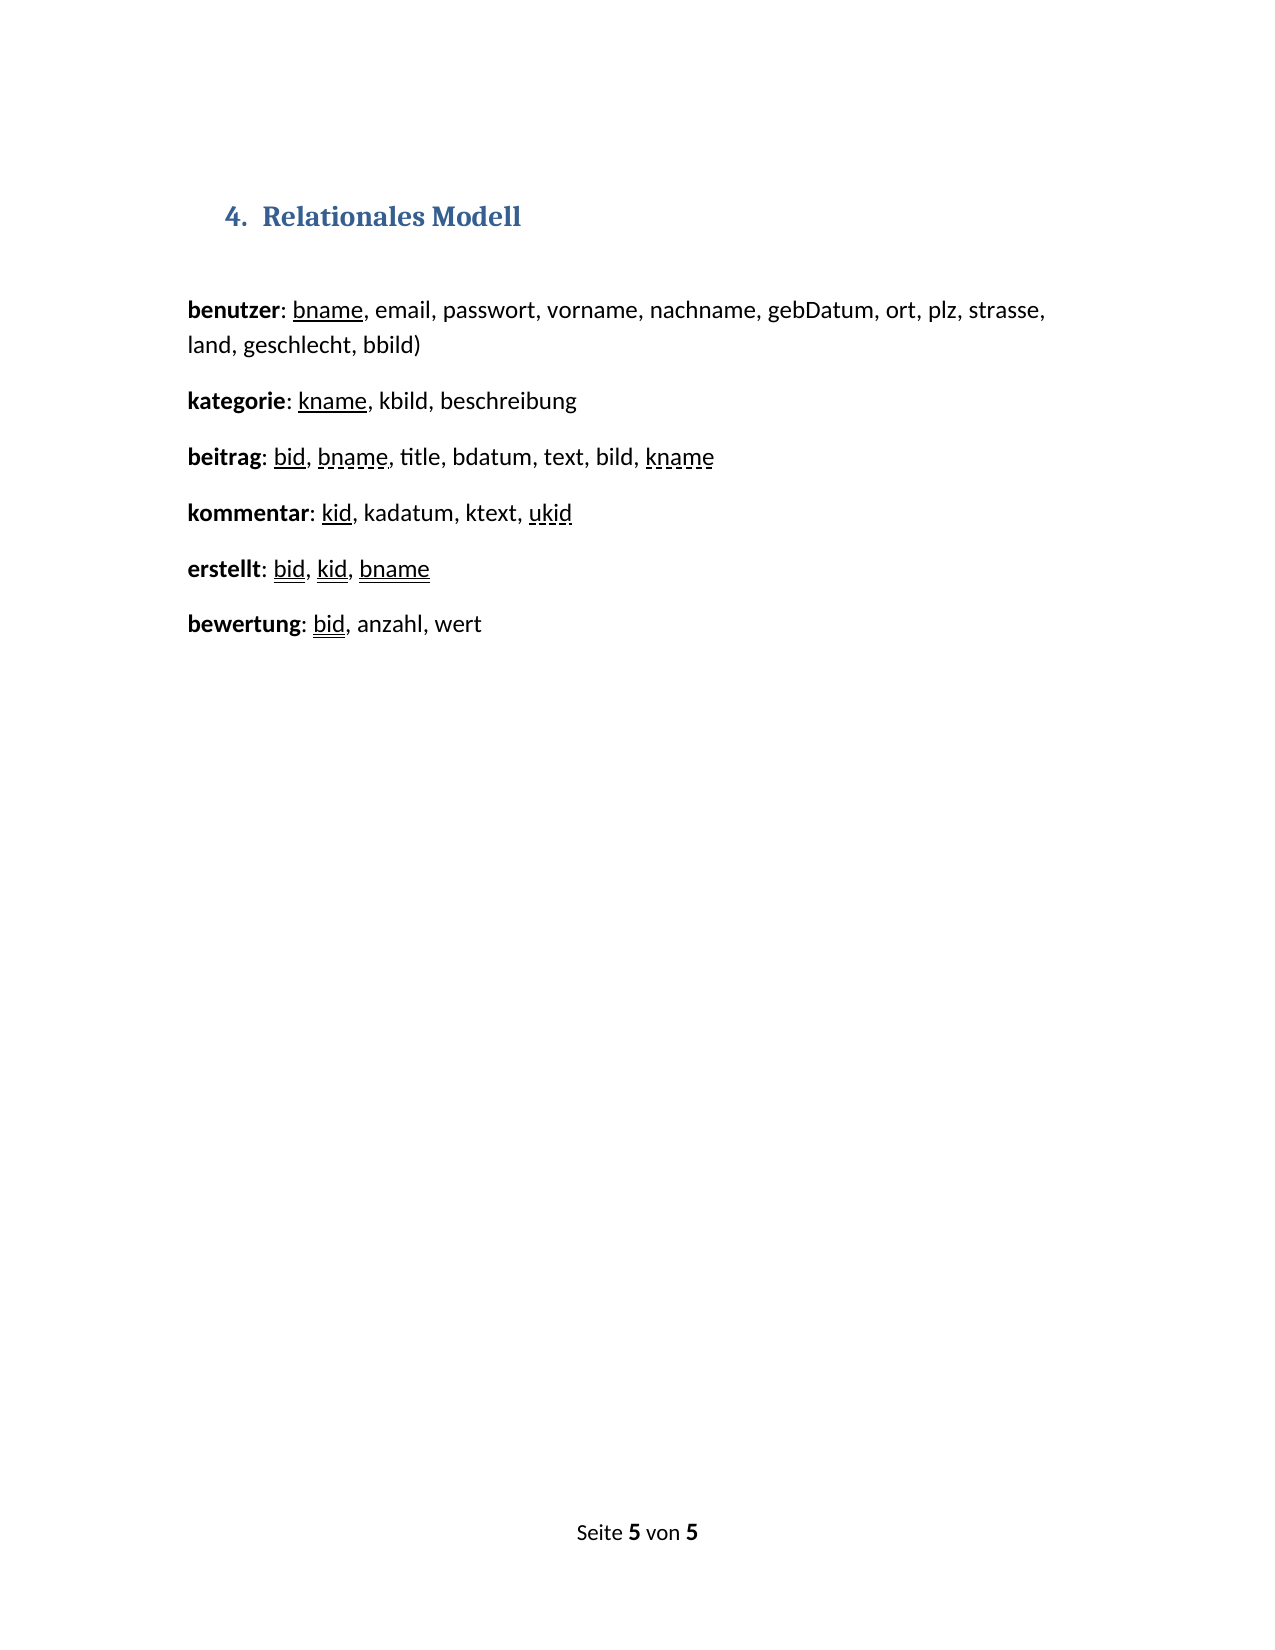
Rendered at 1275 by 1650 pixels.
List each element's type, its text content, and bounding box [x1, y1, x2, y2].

text kommentar: kid, kadatum, ktext, ukid [187, 497, 1088, 527]
text bewertung: bid, anzahl, wert [187, 608, 1088, 639]
text beitrag: bid, bname, title, bdatum, text, bild, kname [187, 441, 1088, 472]
text benutzer: bname, email, passwort, vorname, nachname, gebDatum, ort, plz, strasse, land, geschlecht, bbild) [187, 294, 1088, 360]
text kategorie: kname, kbild, beschreibung [187, 385, 1088, 416]
text erstellt: bid, kid, bname [187, 553, 1088, 583]
subtitle Relationales Modell [225, 200, 1088, 233]
